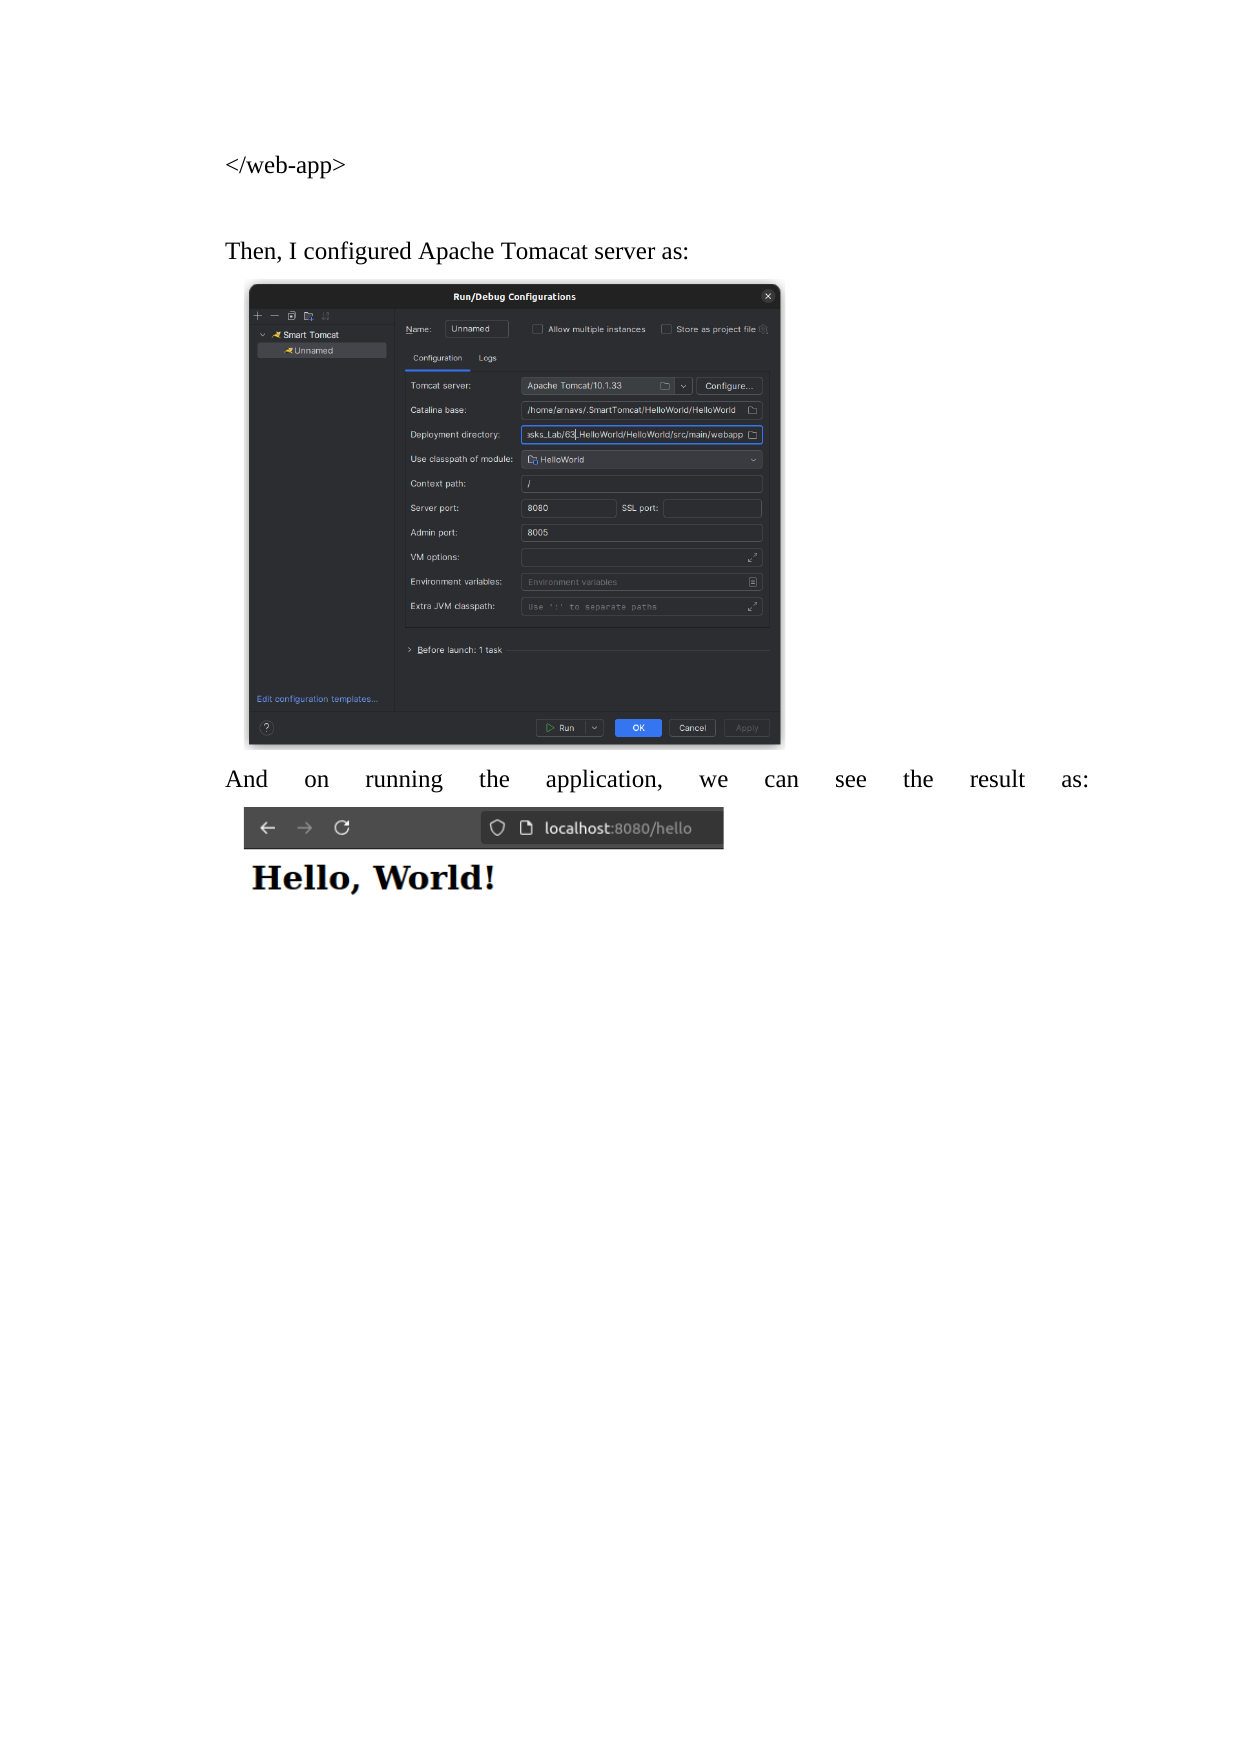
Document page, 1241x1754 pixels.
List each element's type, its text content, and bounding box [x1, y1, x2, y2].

list Then, I configured Apache Tomacat server as: [225, 236, 1090, 265]
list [225, 150, 1090, 222]
list And on running the application, we can see the result as: [225, 764, 1090, 941]
